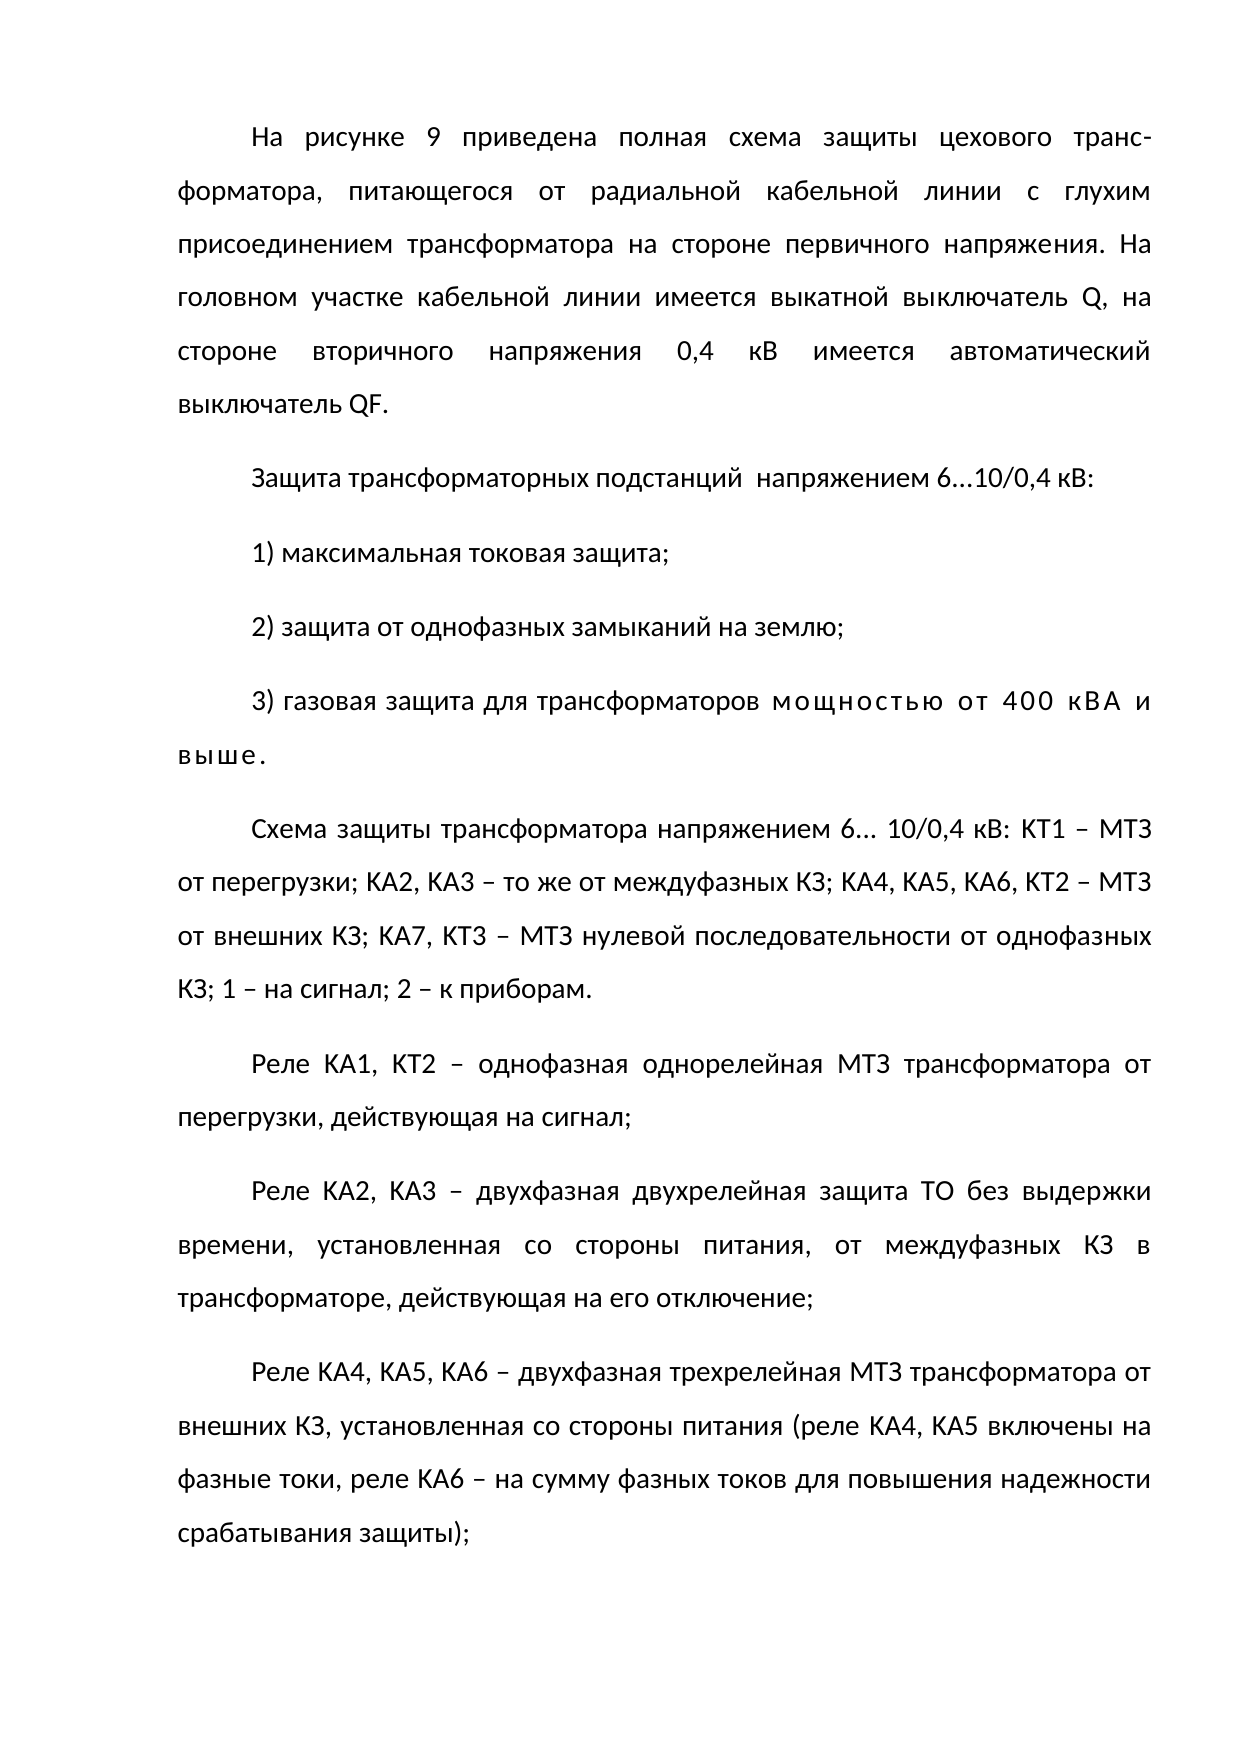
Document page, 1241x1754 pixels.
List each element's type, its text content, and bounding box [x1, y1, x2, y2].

text Схема защиты трансформатора напряжением 6... 10/0,4 кВ: KT1 – МТЗ от перегрузки; KA2, KA3 – то же от междуфазных КЗ; KA4, KA5, KA6, KT2 – МТЗ от внешних КЗ; KA7, KT3 – МТЗ нулевой последовательности от однофазных КЗ; 1 – на сигнал; 2 – к приборам. [177, 810, 1152, 1006]
text Защита трансформаторных подстанций напряжением 6...10/0,4 кВ: [177, 459, 1152, 495]
text Реле KA1, KT2 – однофазная однорелейная МТЗ трансформатора от перегрузки, действующая на сигнал; [177, 1045, 1152, 1134]
text 1) максимальная токовая защита; [177, 534, 1152, 569]
text Реле KA2, KA3 – двухфазная двухрелейная защита ТО без выдержки времени, установленная со стороны питания, от междуфазных КЗ в трансформаторе, действующая на его отключение; [177, 1172, 1152, 1315]
text 3) газовая защита для трансформаторов мощностью от 400 кВА и выше. [177, 682, 1152, 771]
text 2) защита от однофазных замыканий на землю; [177, 608, 1152, 644]
text Реле KA4, KA5, KA6 – двухфазная трехрелейная МТЗ трансформатора от внешних КЗ, установленная со стороны питания (реле KA4, KA5 включены на фазные токи, реле KA6 – на сумму фазных токов для повышения надежности срабатывания защиты); [177, 1353, 1152, 1549]
text На рисунке 9 приведена полная схема защиты цехового трансформатора, питающегося от радиальной кабельной линии с глухим присоединением трансформатора на стороне первичного напряжения. На головном участке кабельной линии имеется выкатной выключатель Q, на стороне вторичного напряжения 0,4 кВ имеется автоматический выключатель QF. [177, 118, 1152, 421]
